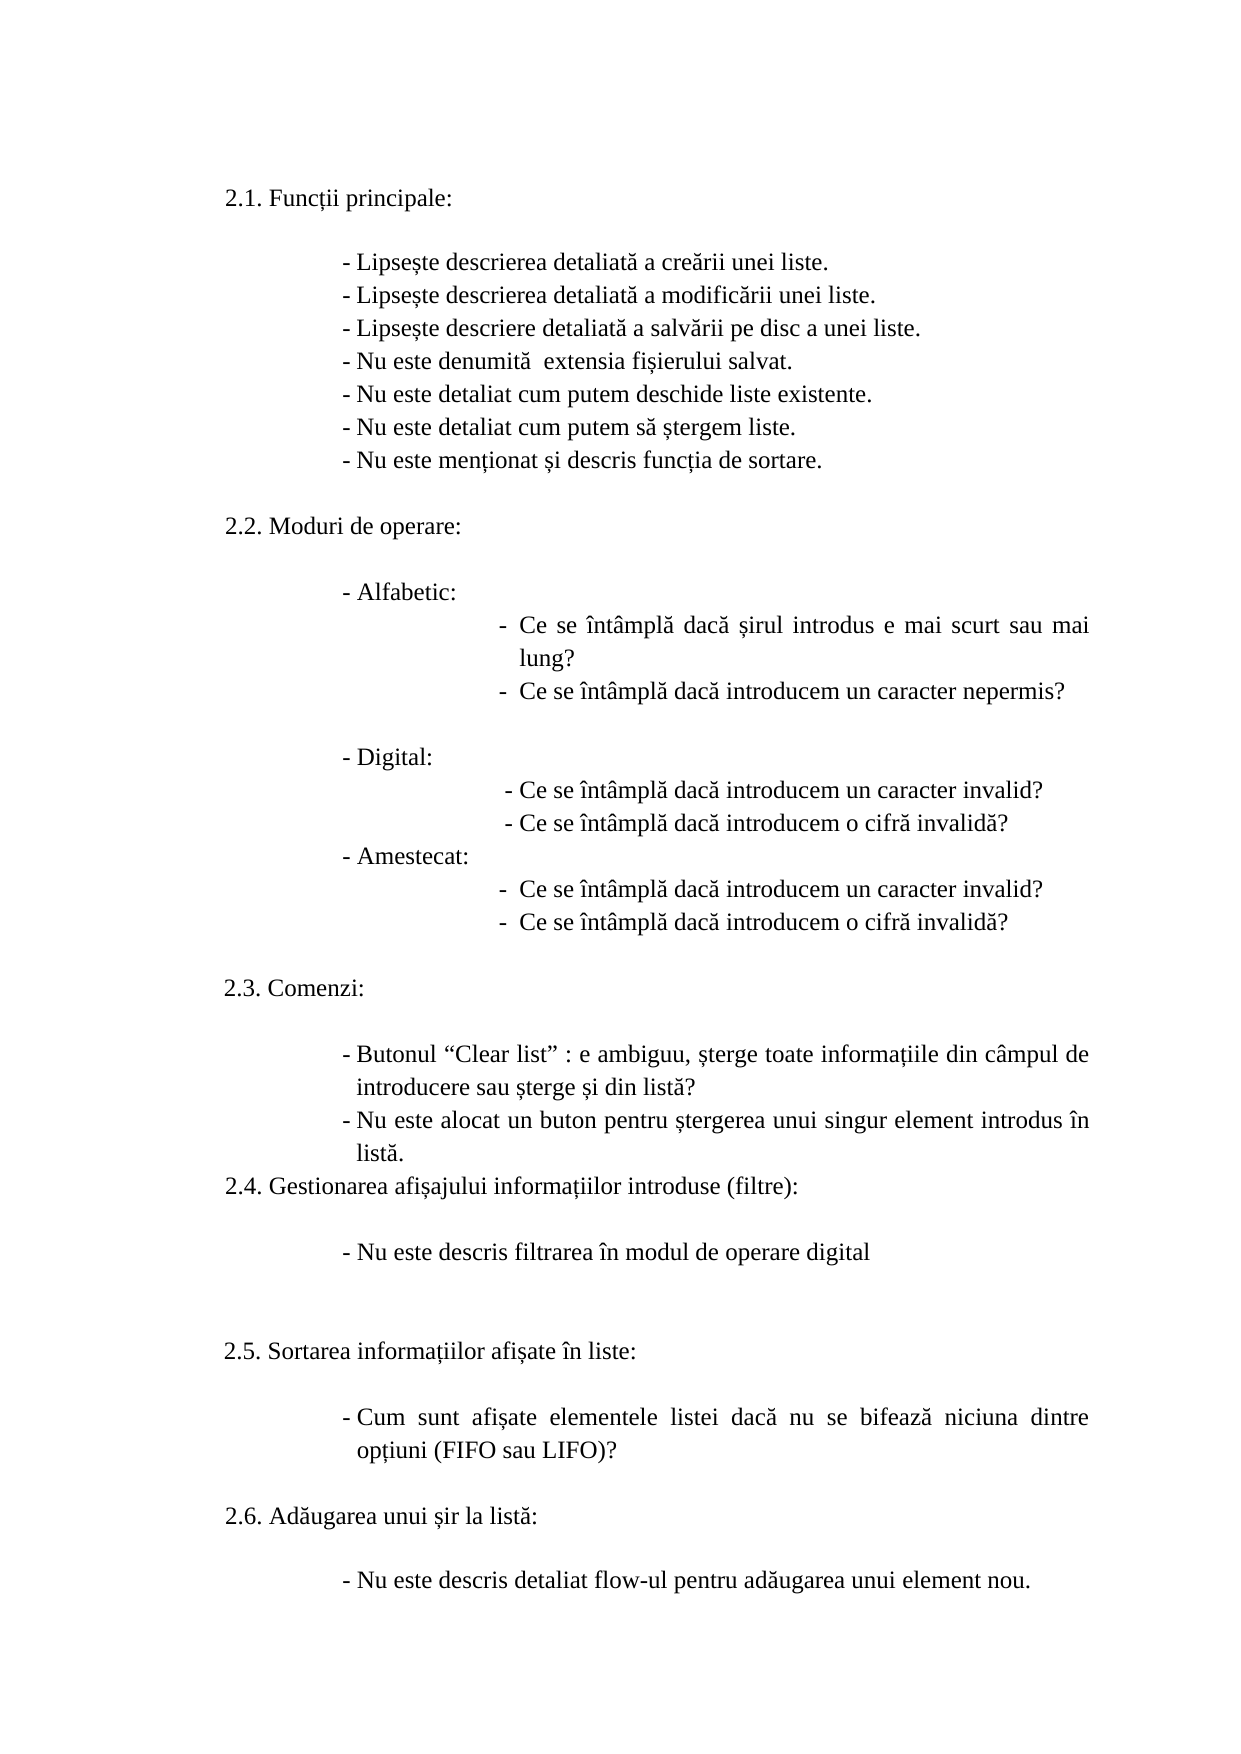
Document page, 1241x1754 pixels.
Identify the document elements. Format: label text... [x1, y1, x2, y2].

list Ce se întâmplă dacă introducem un caracter nepermis? [499, 676, 1090, 705]
text 2.5. Sortarea informațiilor afișate în liste: [224, 1336, 1090, 1365]
list Ce se întâmplă dacă introducem o cifră invalidă? [499, 907, 1090, 936]
list Nu este menționat și descris funcția de sortare. [342, 445, 1090, 473]
list Ce se întâmplă dacă introducem un caracter invalid? [504, 775, 1090, 804]
list Nu este detaliat cum putem să ștergem liste. [342, 412, 1090, 441]
list Nu este descris filtrarea în modul de operare digital [342, 1237, 1090, 1266]
text 2.1. Funcții principale: [150, 183, 1090, 212]
list Lipsește descrierea detaliată a creării unei liste. [342, 247, 1090, 275]
list Lipsește descriere detaliată a salvării pe disc a unei liste. [342, 313, 1090, 341]
list Cum sunt afișate elementele listei dacă nu se bifează niciuna dintre opțiuni (FIFO sau LIFO)? [342, 1402, 1090, 1464]
list Nu este denumită extensia fișierului salvat. [342, 346, 1090, 374]
list Digital: [342, 742, 1090, 771]
list Amestecat: [342, 841, 1090, 870]
text 2.3. Comenzi: [224, 973, 1090, 1002]
text 2.4. Gestionarea afișajului informațiilor introduse (filtre): [225, 1171, 1090, 1200]
list Nu este alocat un buton pentru ștergerea unui singur element introdus în listă. [342, 1105, 1090, 1167]
list Ce se întâmplă dacă șirul introdus e mai scurt sau mai lung? [499, 610, 1090, 672]
text 2.2. Moduri de operare: [225, 511, 1090, 539]
list Ce se întâmplă dacă introducem un caracter invalid? [499, 874, 1090, 903]
list Alfabetic: [342, 577, 1090, 606]
text 2.6. Adăugarea unui șir la listă: [225, 1501, 1090, 1530]
list Nu este descris detaliat flow-ul pentru adăugarea unui element nou. [342, 1565, 1090, 1594]
list Nu este detaliat cum putem deschide liste existente. [342, 379, 1090, 407]
list Butonul “Clear list” : e ambiguu, șterge toate informațiile din câmpul de introducere sau șterge și din listă? [342, 1039, 1090, 1101]
list Lipsește descrierea detaliată a modificării unei liste. [342, 280, 1090, 308]
list Ce se întâmplă dacă introducem o cifră invalidă? [504, 808, 1090, 837]
